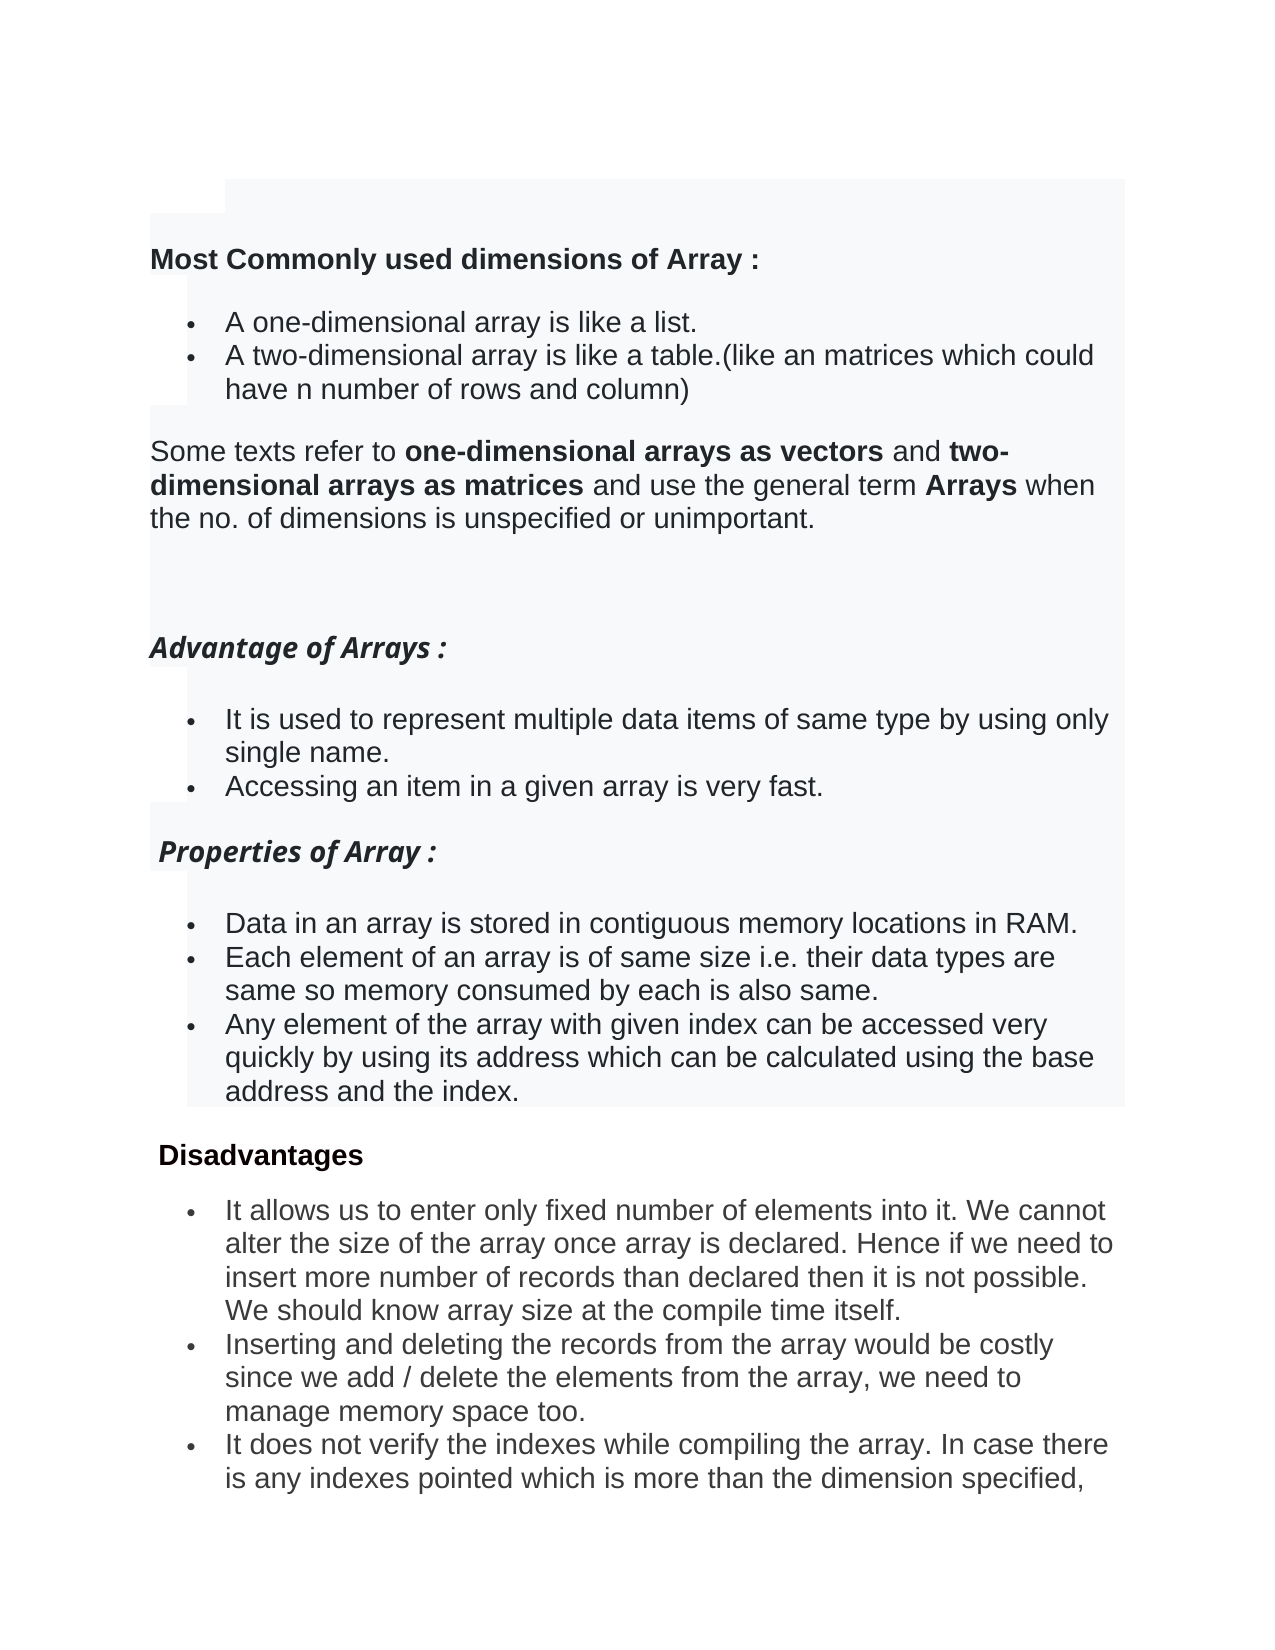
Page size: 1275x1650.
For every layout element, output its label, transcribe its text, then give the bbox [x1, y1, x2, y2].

text Some texts refer to one-dimensional arrays as vectors and two-dimensional arrays as matrices and use the general term Arrays when the no. of dimensions is unspecified or unimportant. [150, 434, 1125, 535]
subtitle Advantage of Arrays : [150, 627, 1125, 667]
list Any element of the array with given index can be accessed very quickly by using its address which can be calculated using the base address and the index. [187, 1007, 1125, 1107]
subtitle Disadvantages [150, 1137, 1125, 1172]
list It allows us to enter only fixed number of elements into it. We cannot alter the size of the array once array is declared. Hence if we need to insert more number of records than declared then it is not possible. We should know array size at the compile time itself. [187, 1192, 1125, 1327]
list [187, 1427, 1125, 1494]
list Inserting and deleting the records from the array would be costly since we add / delete the elements from the array, we need to manage memory space too. [187, 1327, 1125, 1427]
text Most Commonly used dimensions of Array : [150, 242, 1125, 275]
list Accessing an item in a given array is very fast. [187, 769, 1125, 802]
list Each element of an array is of same size i.e. their data types are same so memory consumed by each is also same. [187, 940, 1125, 1007]
list It is used to represent multiple data items of same type by using only single name. [187, 702, 1125, 769]
subtitle Properties of Array : [150, 831, 1125, 871]
list A one-dimensional array is like a list. [187, 304, 1125, 338]
list A two-dimensional array is like a table.(like an matrices which could have n number of rows and column) [187, 338, 1125, 405]
list Data in an array is stored in contiguous memory locations in RAM. [187, 906, 1125, 940]
